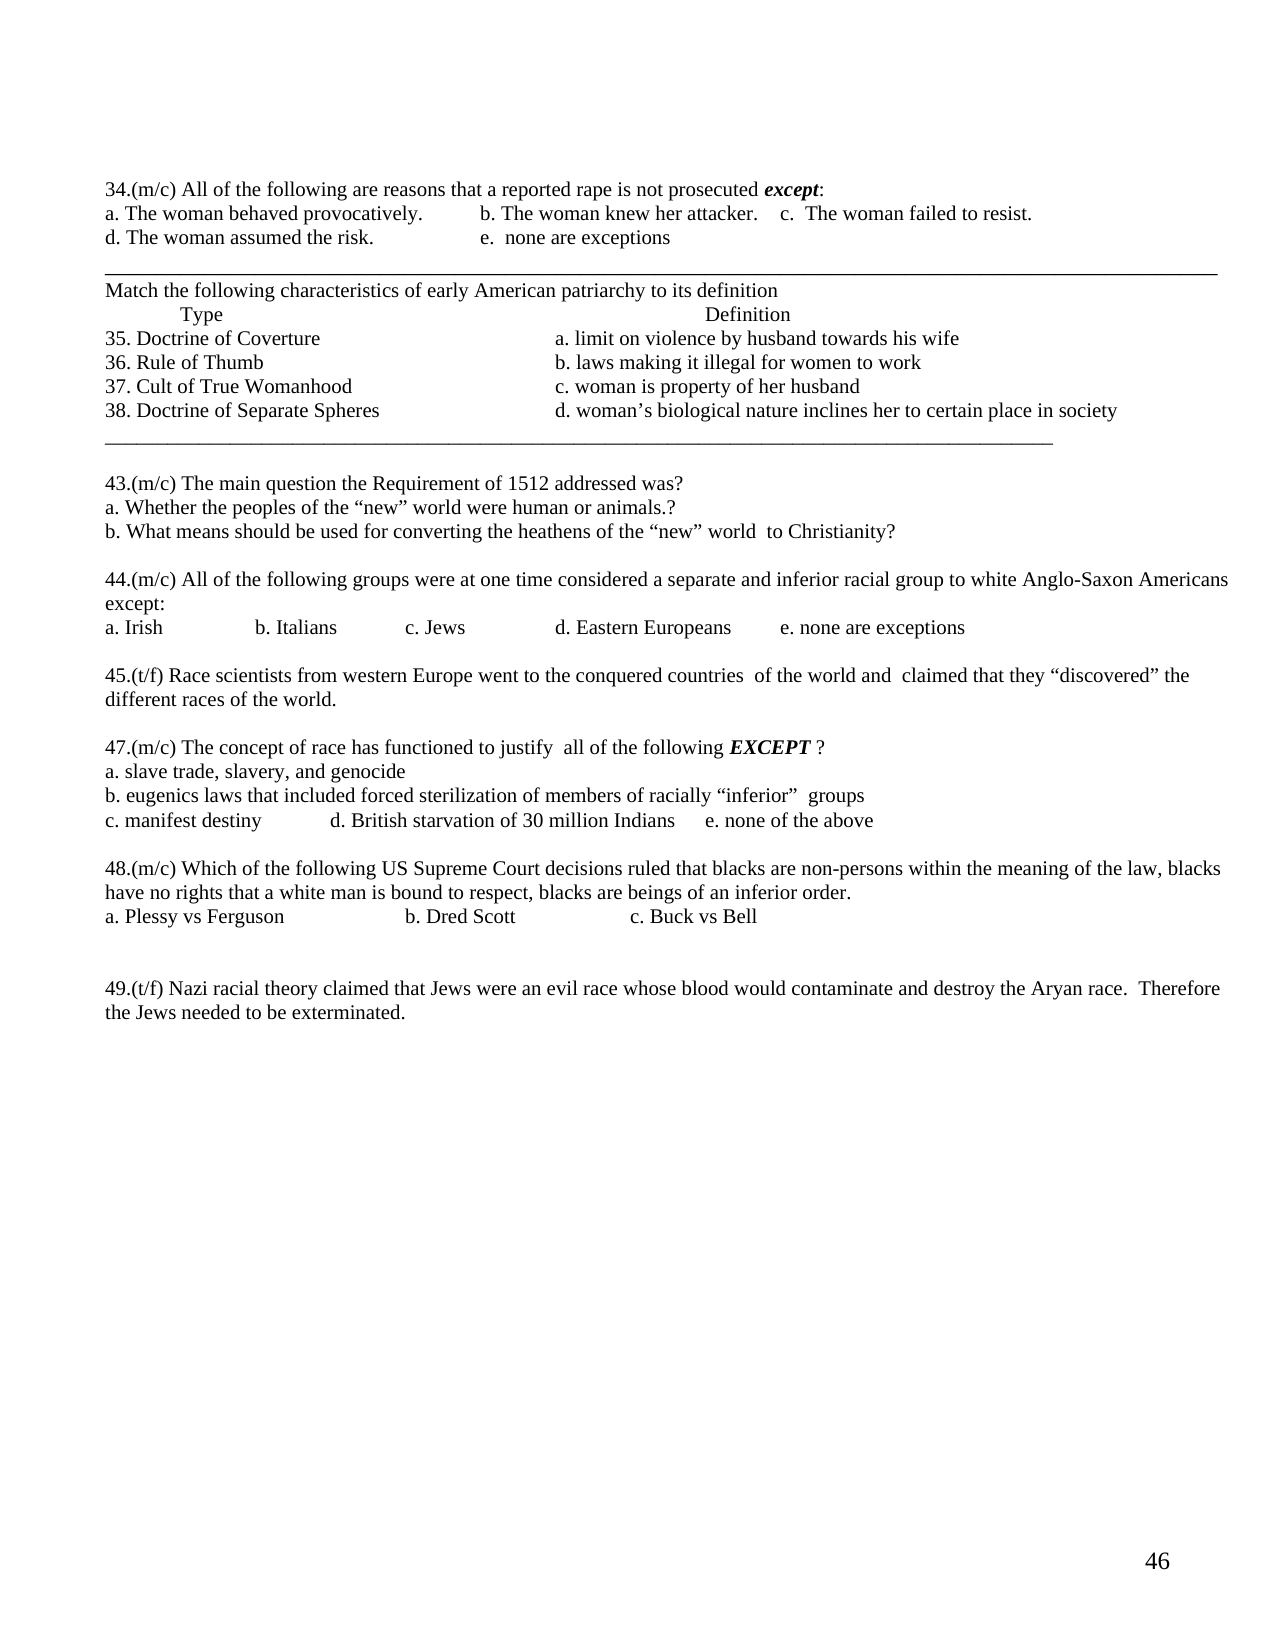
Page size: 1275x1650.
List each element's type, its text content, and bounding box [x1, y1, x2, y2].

text 49.(t/f) Nazi racial theory claimed that Jews were an evil race whose blood would contaminate and destroy the Aryan race. Therefore the Jews needed to be exterminated. [105, 976, 1245, 1024]
text b. eugenics laws that included forced sterilization of members of racially “inferior” groups [105, 783, 1245, 807]
text 43.(m/c) The main question the Requirement of 1512 addressed was? [105, 471, 1245, 495]
text a. Irish b. Italians c. Jews d. Eastern Europeans e. none are exceptions [105, 615, 1245, 639]
text a. The woman behaved provocatively. b. The woman knew her attacker. c. The woman failed to resist. [105, 201, 1245, 225]
text Match the following characteristics of early American patriarchy to its definition [105, 278, 1245, 302]
text c. manifest destiny d. British starvation of 30 million Indians e. none of the above [105, 807, 1245, 832]
text 48.(m/c) Which of the following US Supreme Court decisions ruled that blacks are non-persons within the meaning of the law, blacks have no rights that a white man is bound to respect, blacks are beings of an inferior order. [105, 856, 1245, 904]
text d. The woman assumed the risk. e. none are exceptions [105, 225, 1245, 249]
text 36. Rule of Thumb b. laws making it illegal for women to work [105, 350, 1245, 374]
text 35. Doctrine of Coverture a. limit on violence by husband towards his wife [105, 326, 1245, 350]
text 38. Doctrine of Separate Spheres d. woman’s biological nature inclines her to certain place in society [105, 398, 1245, 422]
text a. slave trade, slavery, and genocide [105, 759, 1245, 783]
text 47.(m/c) The concept of race has functioned to justify all of the following EXCEPT ? [105, 735, 1245, 759]
text Type Definition [105, 302, 1245, 326]
text _________________________________________________________________________________________ [105, 249, 1245, 278]
text a. Whether the peoples of the “new” world were human or animals.? [105, 495, 1245, 519]
text 44.(m/c) All of the following groups were at one time considered a separate and inferior racial group to white Anglo-Saxon Americans except: [105, 567, 1245, 615]
text ___________________________________________________________________________________________ [105, 422, 1245, 447]
text 34.(m/c) All of the following are reasons that a reported rape is not prosecuted except: [105, 177, 1245, 201]
text a. Plessy vs Ferguson b. Dred Scott c. Buck vs Bell [105, 904, 1245, 928]
text 45.(t/f) Race scientists from western Europe went to the conquered countries of the world and claimed that they “discovered” the different races of the world. [105, 663, 1245, 711]
text 37. Cult of True Womanhood c. woman is property of her husband [105, 374, 1245, 398]
text b. What means should be used for converting the heathens of the “new” world to Christianity? [105, 519, 1245, 543]
